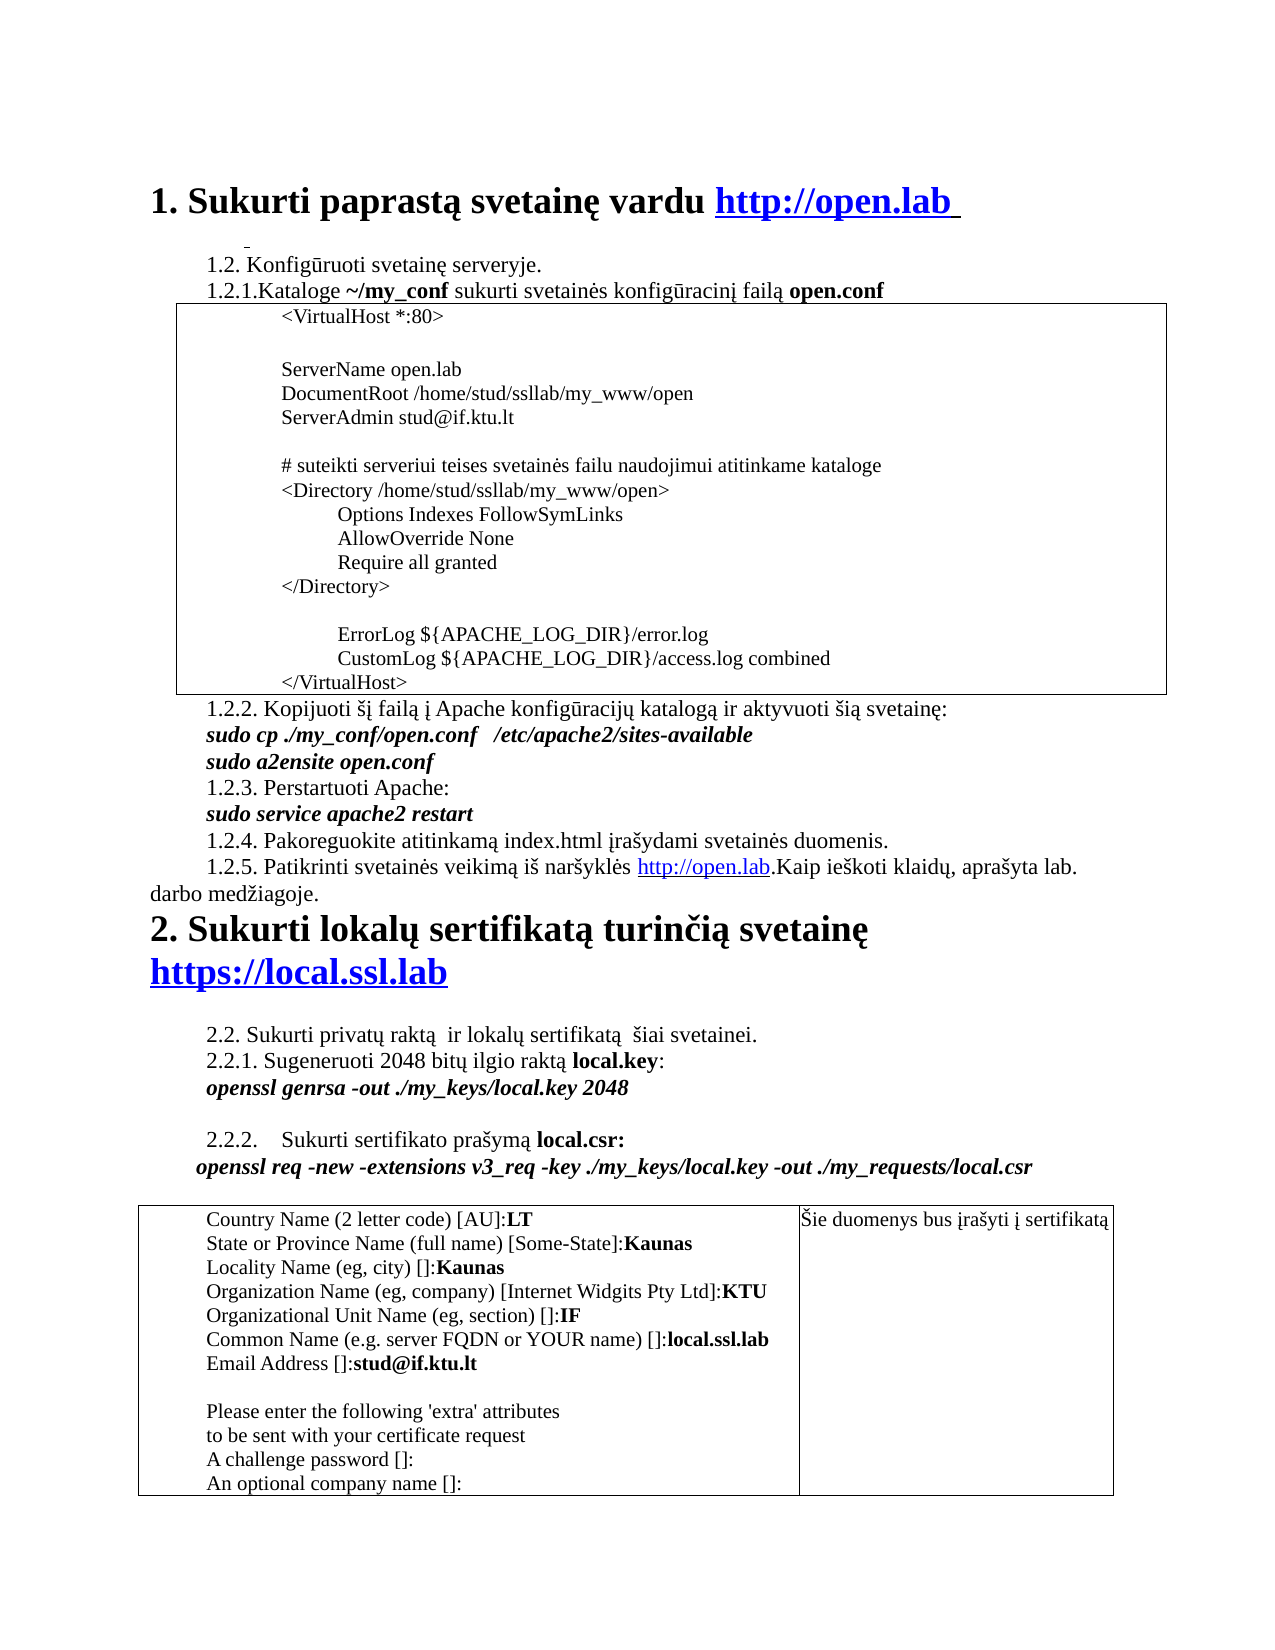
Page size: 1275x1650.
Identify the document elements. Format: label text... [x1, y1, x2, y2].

text sudo service apache2 restart [150, 801, 1125, 827]
text 2.2. Sukurti privatų raktą ir lokalų sertifikatą šiai svetainei. [150, 1021, 1125, 1047]
table_header Country Name (2 letter code) [AU]:LT State or Province Name (full name) [Some-State]: Locality Name (eg, city) []: Organization Name (eg, company) [Internet Widgits Pty Ltd]:KTU Organizational Unit Name (eg, section) []:IF Common Name (e.g. server FQDN or YOUR name) []:local.ssl.lab Email Address []:stud@if.ktu.lt Please enter the following 'extra' attributes to be sent with your certificate request A challenge password []: An optional company name []: [139, 1206, 799, 1495]
text openssl req -new -extensions v3_req -key ./my_keys/local.key -out ./my_requests/local.csr [150, 1153, 1125, 1179]
text 1.2.2. Kopijuoti šį failą į Apache konfigūracijų katalogą ir aktyvuoti šią svetainę: [150, 695, 1125, 721]
text 1.2.3. Perstartuoti Apache: [150, 774, 1125, 801]
text openssl genrsa -out ./my_keys/local.key 2048 [150, 1074, 1125, 1100]
list Sukurti sertifikato prašymą local.csr: [206, 1126, 1125, 1153]
text 1.2. Konfigūruoti svetainę serveryje. [150, 251, 1125, 277]
text 1.2.4. Pakoreguokite atitinkamą index.html įrašydami svetainės duomenis. [150, 827, 1125, 853]
text sudo cp ./my_conf/open.conf /etc/apache2/sites-available [150, 721, 1125, 748]
text 2. Sukurti lokalų sertifikatą turinčią svetainę https://local.ssl.lab [150, 906, 1125, 992]
text 1.2.1.Kataloge ~/my_conf sukurti svetainės konfigūracinį failą open.conf [150, 277, 1125, 303]
text 1.2.5. Patikrinti svetainės veikimą iš naršyklės http://open.lab.Kaip ieškoti klaidų, aprašyta lab. darbo medžiagoje. [150, 853, 1125, 906]
table_header <VirtualHost *:80> ServerName open.lab DocumentRoot /home/stud/ssllab/my_www/open ServerAdmin stud@if.ktu.lt # suteikti serveriui teises svetainės failu naudojimui atitinkame kataloge <Directory /home/stud/ssllab/my_www/open> Options Indexes FollowSymLinks AllowOverride None Require all granted </Directory> ErrorLog ${APACHE_LOG_DIR}/error.log CustomLog ${APACHE_LOG_DIR}/access.log combined </VirtualHost> [177, 304, 1166, 694]
text 1. Sukurti paprastą svetainę vardu http://open.lab [150, 150, 1125, 222]
text 2.2.1. Sugeneruoti 2048 bitų ilgio raktą local.key: [150, 1047, 1125, 1074]
text sudo a2ensite open.conf [150, 748, 1125, 774]
table_header Šie duomenys bus įrašyti į sertifikatą [800, 1206, 1113, 1495]
